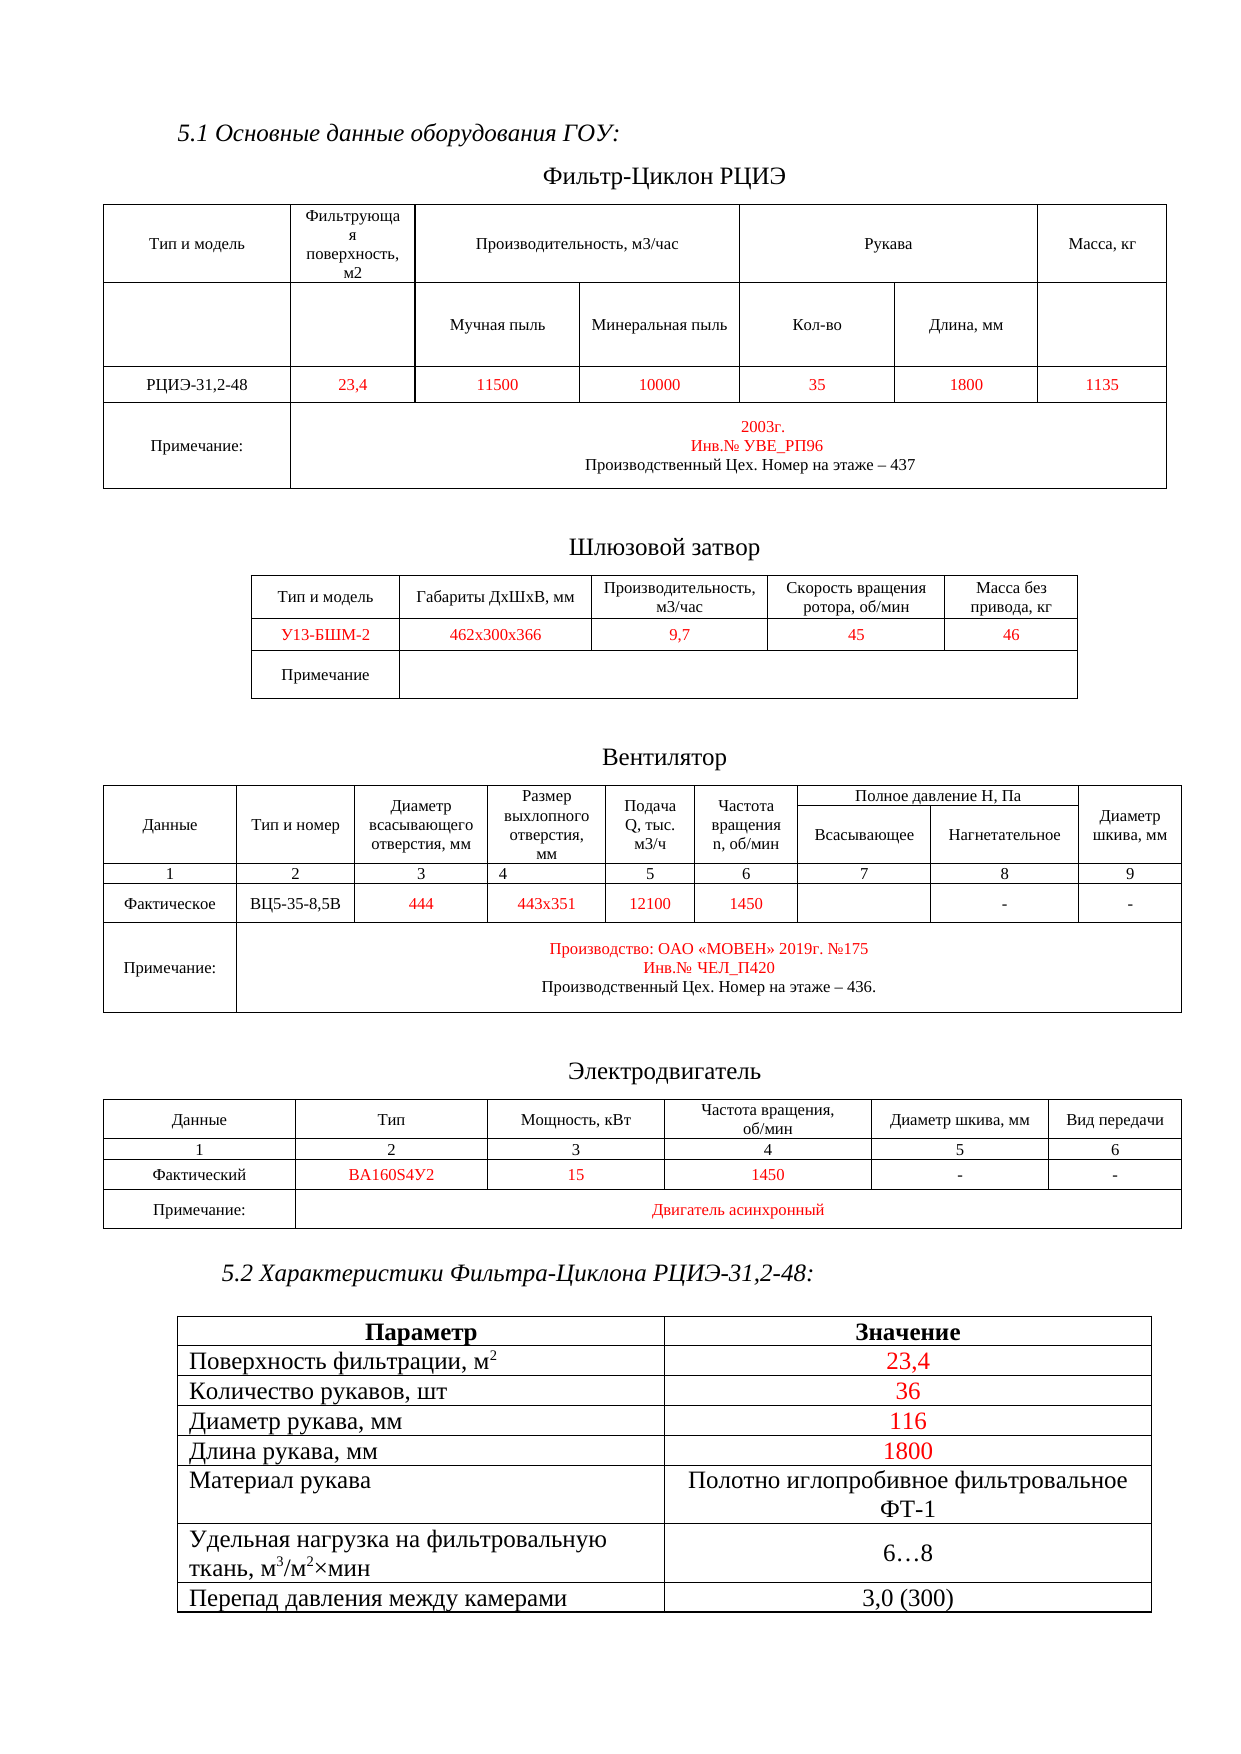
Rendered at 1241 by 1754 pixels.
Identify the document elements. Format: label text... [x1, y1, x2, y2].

table_header Масса, кг [1038, 205, 1166, 282]
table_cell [178, 1583, 664, 1611]
table_cell Нагнетательное [931, 806, 1078, 863]
table_cell Длина, мм [895, 283, 1037, 366]
table_cell Количество рукавов, шт [178, 1376, 664, 1405]
table_header Данные [104, 1100, 295, 1138]
table_header Частота вращения n, об/мин [695, 786, 797, 863]
table_cell ВЦ5-35-8,5В [237, 884, 354, 922]
table_cell 46 [945, 619, 1077, 650]
table_cell 12100 [606, 884, 694, 922]
table_header Вид передачи [1049, 1100, 1181, 1138]
table_header Скорость вращения ротора, об/мин [768, 576, 944, 618]
table_cell 6 [1049, 1139, 1181, 1158]
table_cell 36 [665, 1376, 1151, 1405]
table_cell 35 [740, 367, 894, 402]
table_cell Минеральная пыль [580, 283, 739, 366]
table_cell Двигатель асинхронный [296, 1190, 1181, 1228]
table_header Тип и номер [237, 786, 354, 863]
table_cell 3 [355, 864, 487, 883]
table_cell [400, 651, 1077, 698]
table_header Производительность, м3/час [592, 576, 767, 618]
table_cell 1450 [695, 884, 797, 922]
table_cell Полотно иглопробивное фильтровальное ФТ-1 [665, 1466, 1151, 1523]
table_header Тип [296, 1100, 487, 1138]
text 5.1 Основные данные оборудования ГОУ: [177, 118, 1152, 147]
table_cell - [872, 1160, 1048, 1189]
table_cell 1 [104, 1139, 295, 1158]
table_cell 462х300х366 [400, 619, 591, 650]
table_cell 9,7 [592, 619, 767, 650]
table_cell 5 [606, 864, 694, 883]
table_header Тип и модель [104, 205, 290, 282]
table_cell 116 [665, 1406, 1151, 1435]
table_cell 5 [872, 1139, 1048, 1158]
table_cell - [1079, 884, 1181, 922]
table_cell 7 [798, 864, 930, 883]
table_cell 1800 [665, 1436, 1151, 1464]
table_header Мощность, кВт [488, 1100, 664, 1138]
table_cell У13-БШМ-2 [252, 619, 399, 650]
table_cell 11500 [416, 367, 579, 402]
table_header Производительность, м3/час [416, 205, 739, 282]
table_cell Примечание [252, 651, 399, 698]
table_cell 8 [931, 864, 1078, 883]
text Шлюзовой затвор [177, 532, 1152, 560]
table_cell Материал рукава [178, 1466, 664, 1523]
table_cell Фактическое [104, 884, 236, 922]
table_cell Примечание: [104, 923, 236, 1012]
table_cell 10000 [580, 367, 739, 402]
table_cell 6…8 [665, 1524, 1151, 1582]
table_cell Кол-во [740, 283, 894, 366]
list Вентилятор [177, 742, 1152, 771]
table_header Габариты ДхШхВ, мм [400, 576, 591, 618]
table_cell 443x351 [488, 884, 605, 922]
table_header Частота вращения, об/мин [665, 1100, 871, 1138]
table_cell 2003г. Инв.№ УВЕ_РП96 Производственный Цех. Номер на этаже – 437 [291, 403, 1166, 487]
table_cell РЦИЭ-31,2-48 [104, 367, 290, 402]
table_cell 4 [665, 1139, 871, 1158]
table_header Рукава [740, 205, 1037, 282]
table_cell 1450 [665, 1160, 871, 1189]
text Фильтр-Циклон РЦИЭ [177, 161, 1152, 190]
table_cell 1800 [895, 367, 1037, 402]
table_cell 1 [104, 864, 236, 883]
table_cell 2 [296, 1139, 487, 1158]
table_header Значение [665, 1317, 1151, 1345]
table_cell Фактический [104, 1160, 295, 1189]
table_cell Примечание: [104, 403, 290, 487]
table_cell 1135 [1038, 367, 1166, 402]
table_cell ВА160S4У2 [296, 1160, 487, 1189]
table_cell Примечание: [104, 1190, 295, 1228]
table_cell 2 [237, 864, 354, 883]
table_cell Удельная нагрузка на фильтровальную ткань, м3/м2×мин [178, 1524, 664, 1582]
table_header Диаметр шкива, мм [872, 1100, 1048, 1138]
table_cell 3 [488, 1139, 664, 1158]
table_cell 444 [355, 884, 487, 922]
table_cell 6 [695, 864, 797, 883]
table_cell - [1049, 1160, 1181, 1189]
table_cell - [931, 884, 1078, 922]
text 5.2 Характеристики Фильтра-Циклона РЦИЭ-31,2-48: [177, 1258, 1152, 1287]
table_cell 3,0 (300) [665, 1583, 1151, 1611]
table_cell [1038, 283, 1166, 366]
table_header Подача Q, тыс. м3/ч [606, 786, 694, 863]
table_cell Мучная пыль [416, 283, 579, 366]
table_cell 45 [768, 619, 944, 650]
table_header Фильтрующая поверхность, м2 [291, 205, 414, 282]
table_cell [798, 884, 930, 922]
table_cell [104, 283, 290, 366]
table_header Полное давление H, Па [798, 786, 1078, 805]
table_cell 23,4 [291, 367, 414, 402]
table_cell Диаметр рукава, мм [178, 1406, 664, 1435]
table_header Масса без привода, кг [945, 576, 1077, 618]
table_cell Длина рукава, мм [178, 1436, 664, 1464]
table_header Размер выхлопного отверстия, мм [488, 786, 605, 863]
table_cell Производство: ОАО «МОВЕН» 2019г. №175 Инв.№ ЧЕЛ_П420 Производственный Цех. Номер на этаже – 436. [237, 923, 1181, 1012]
list Электродвигатель [177, 1056, 1152, 1084]
table_cell [291, 283, 414, 366]
table_cell 9 [1079, 864, 1181, 883]
table_header Диаметр шкива, мм [1079, 786, 1181, 863]
table_cell 4 [488, 864, 605, 883]
table_header Тип и модель [252, 576, 399, 618]
table_cell 23,4 [665, 1346, 1151, 1375]
table_cell 15 [488, 1160, 664, 1189]
table_header Данные [104, 786, 236, 863]
table_header Параметр [178, 1317, 664, 1345]
table_header Диаметр всасывающего отверстия, мм [355, 786, 487, 863]
table_cell Всасывающее [798, 806, 930, 863]
table_cell Поверхность фильтрации, м2 [178, 1346, 664, 1375]
